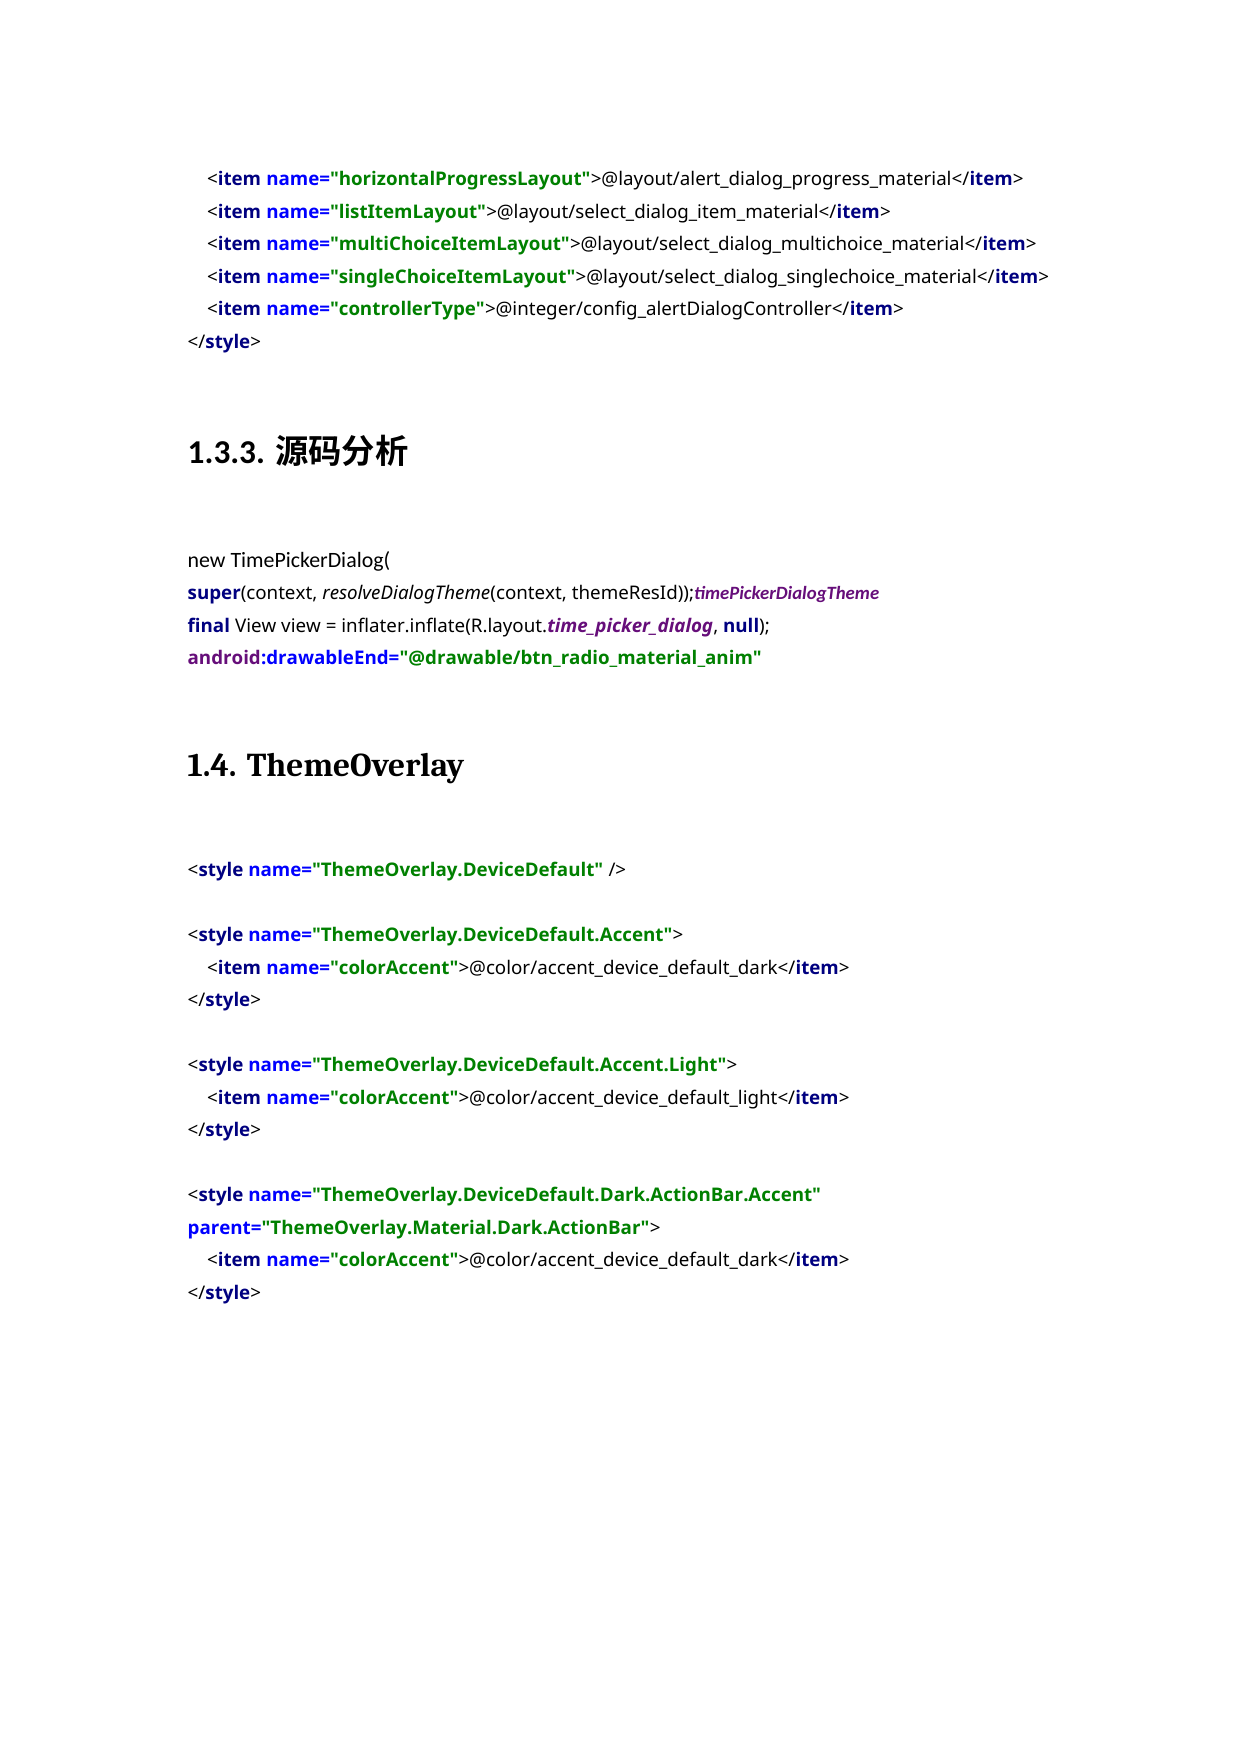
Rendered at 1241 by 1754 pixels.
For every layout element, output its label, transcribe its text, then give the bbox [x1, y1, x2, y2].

text <style name="ThemeOverlay.DeviceDefault" /> <style name="ThemeOverlay.DeviceDefault.Accent"> <item name="colorAccent">@color/accent_device_default_dark</item> </style> <style name="ThemeOverlay.DeviceDefault.Accent.Light"> <item name="colorAccent">@color/accent_device_default_light</item> </style> <style name="ThemeOverlay.DeviceDefault.Dark.ActionBar.Accent" parent="ThemeOverlay.Material.Dark.ActionBar"> <item name="colorAccent">@color/accent_device_default_dark</item> </style> [187, 853, 1053, 1308]
text android:drawableEnd="@drawable/btn_radio_material_anim" [187, 641, 1053, 674]
text final View view = inflater.inflate(R.layout.time_picker_dialog, null); [187, 609, 1053, 641]
subtitle 源码分析 [187, 417, 1053, 482]
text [187, 162, 1053, 357]
text new TimePickerDialog( [187, 544, 1053, 576]
subtitle ThemeOverlay [187, 733, 1053, 798]
text super(context, resolveDialogTheme(context, themeResId));timePickerDialogTheme [187, 576, 1053, 609]
